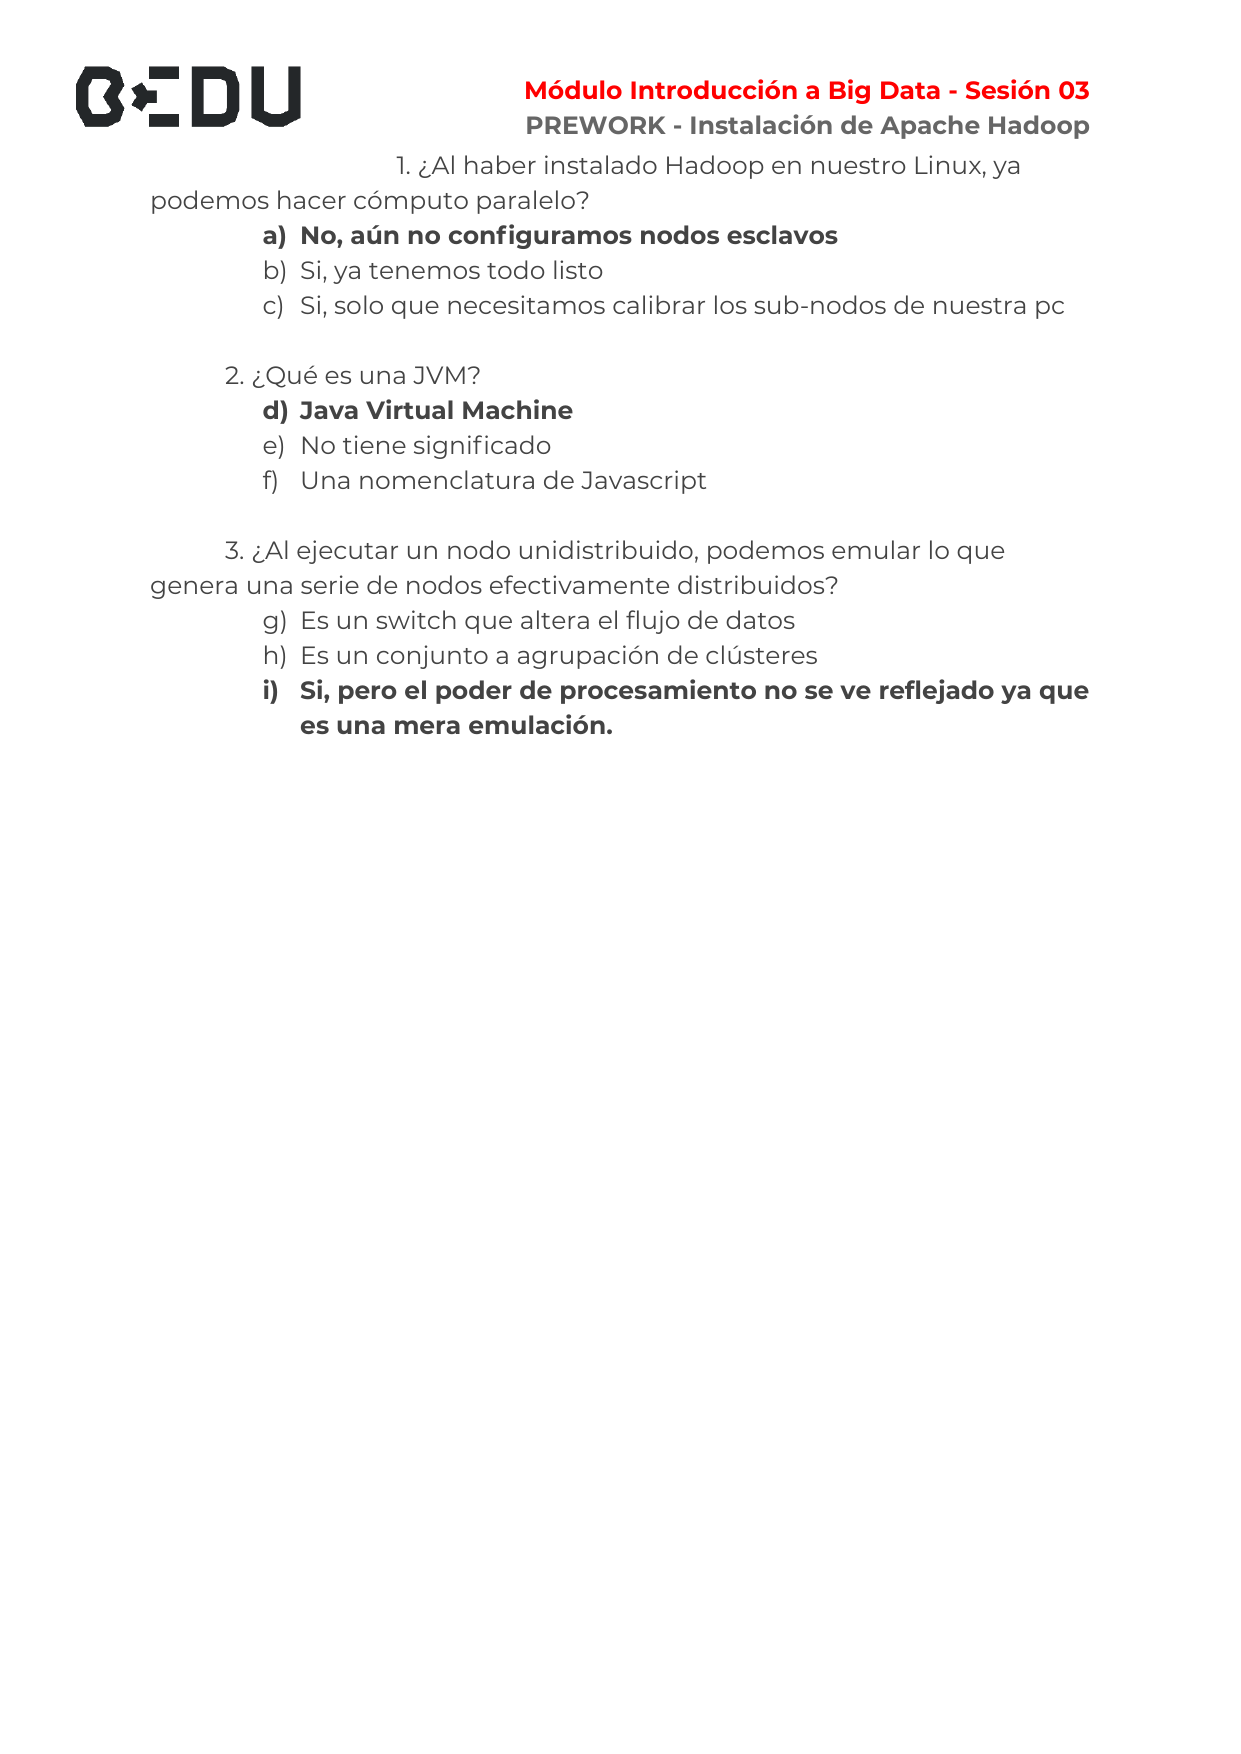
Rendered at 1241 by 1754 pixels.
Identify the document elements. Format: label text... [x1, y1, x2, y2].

list Es un switch que altera el flujo de datos [262, 605, 1090, 636]
text 2. ¿Qué es una JVM? [150, 360, 1090, 391]
text 1. ¿Al haber instalado Hadoop en nuestro Linux, ya podemos hacer cómputo paralelo? [150, 150, 1090, 216]
picture [73, 61, 303, 132]
list Si, ya tenemos todo listo [262, 255, 1090, 286]
list Java Virtual Machine [262, 395, 1090, 426]
list No tiene significado [262, 430, 1090, 461]
list Si, solo que necesitamos calibrar los sub-nodos de nuestra pc [262, 290, 1090, 321]
list Una nomenclatura de Javascript [262, 465, 1090, 496]
list No, aún no configuramos nodos esclavos [262, 220, 1090, 251]
list Es un conjunto a agrupación de clústeres [262, 640, 1090, 671]
list Si, pero el poder de procesamiento no se ve reflejado ya que es una mera emulación. [262, 675, 1090, 741]
text 3. ¿Al ejecutar un nodo unidistribuido, podemos emular lo que genera una serie de nodos efectivamente distribuidos? [150, 535, 1090, 601]
